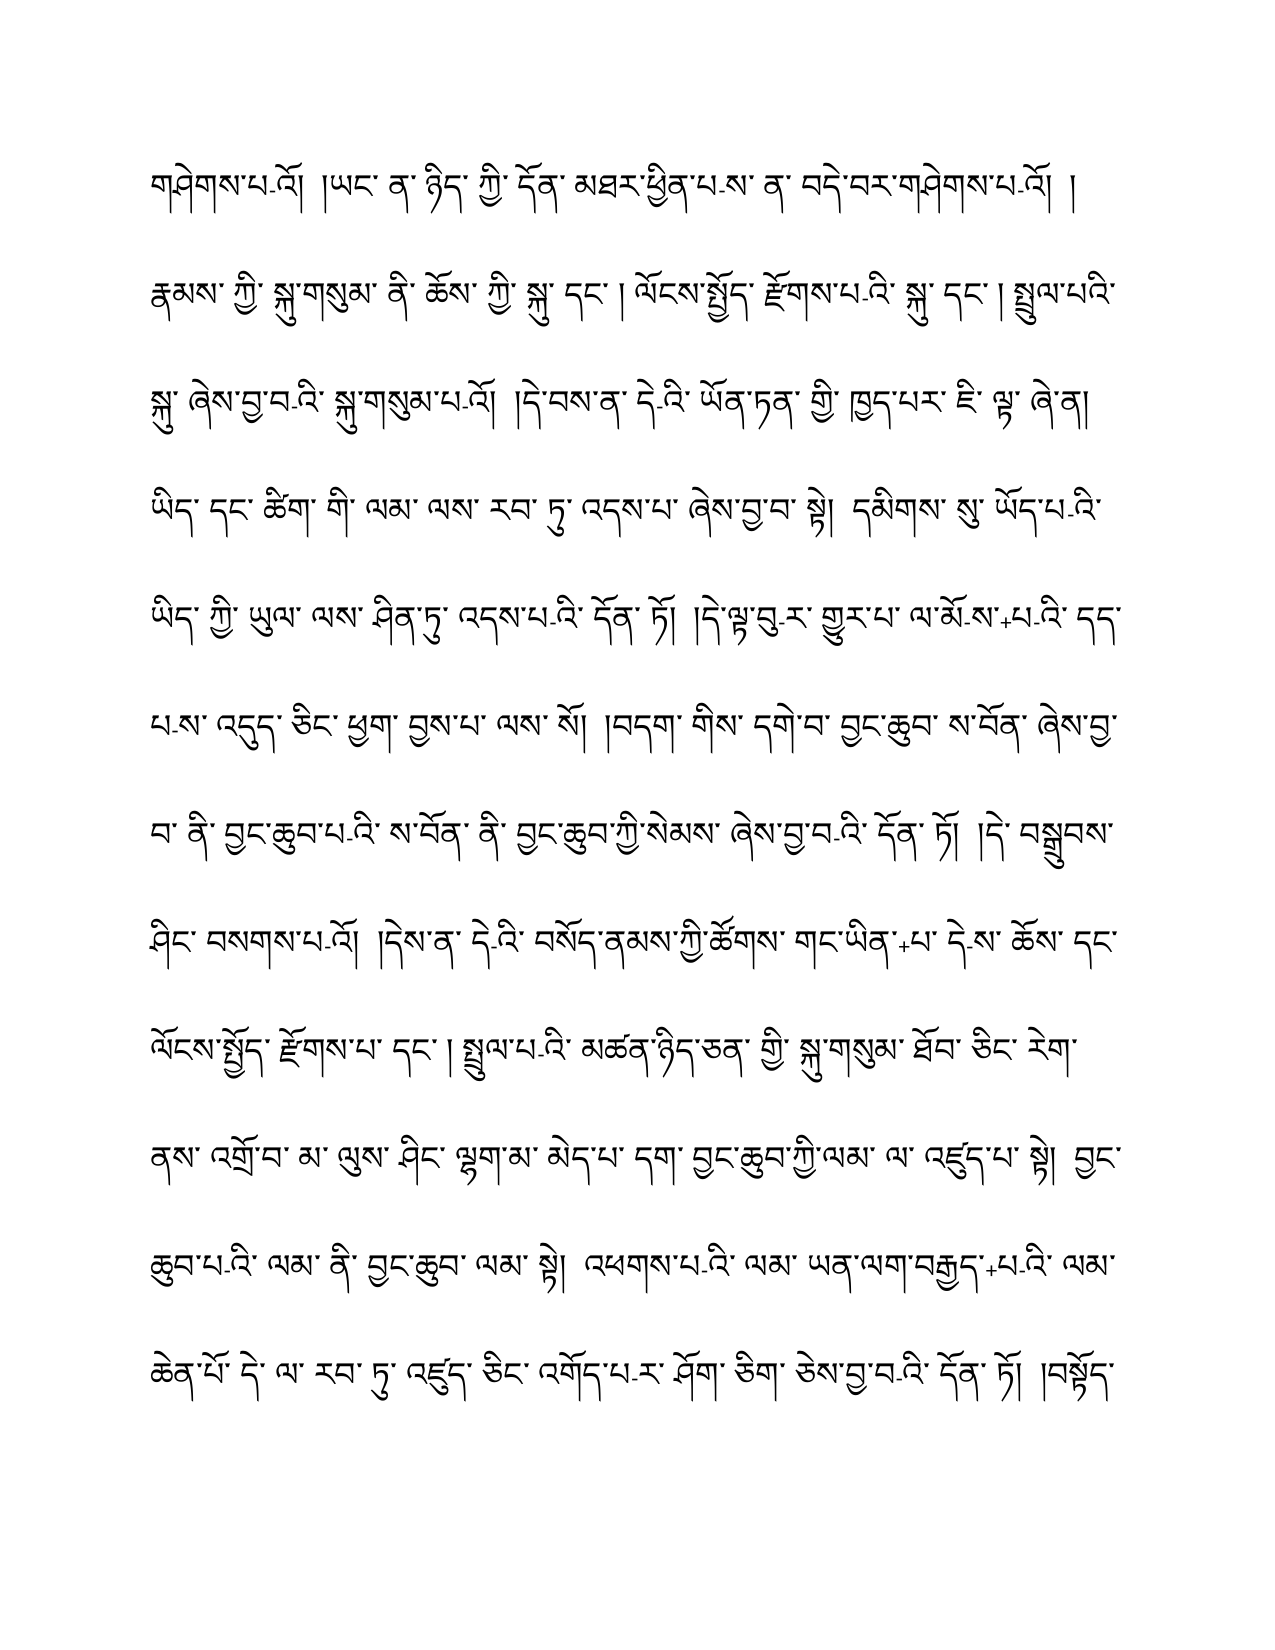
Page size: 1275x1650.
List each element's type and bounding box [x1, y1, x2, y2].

text [150, 150, 1125, 1431]
